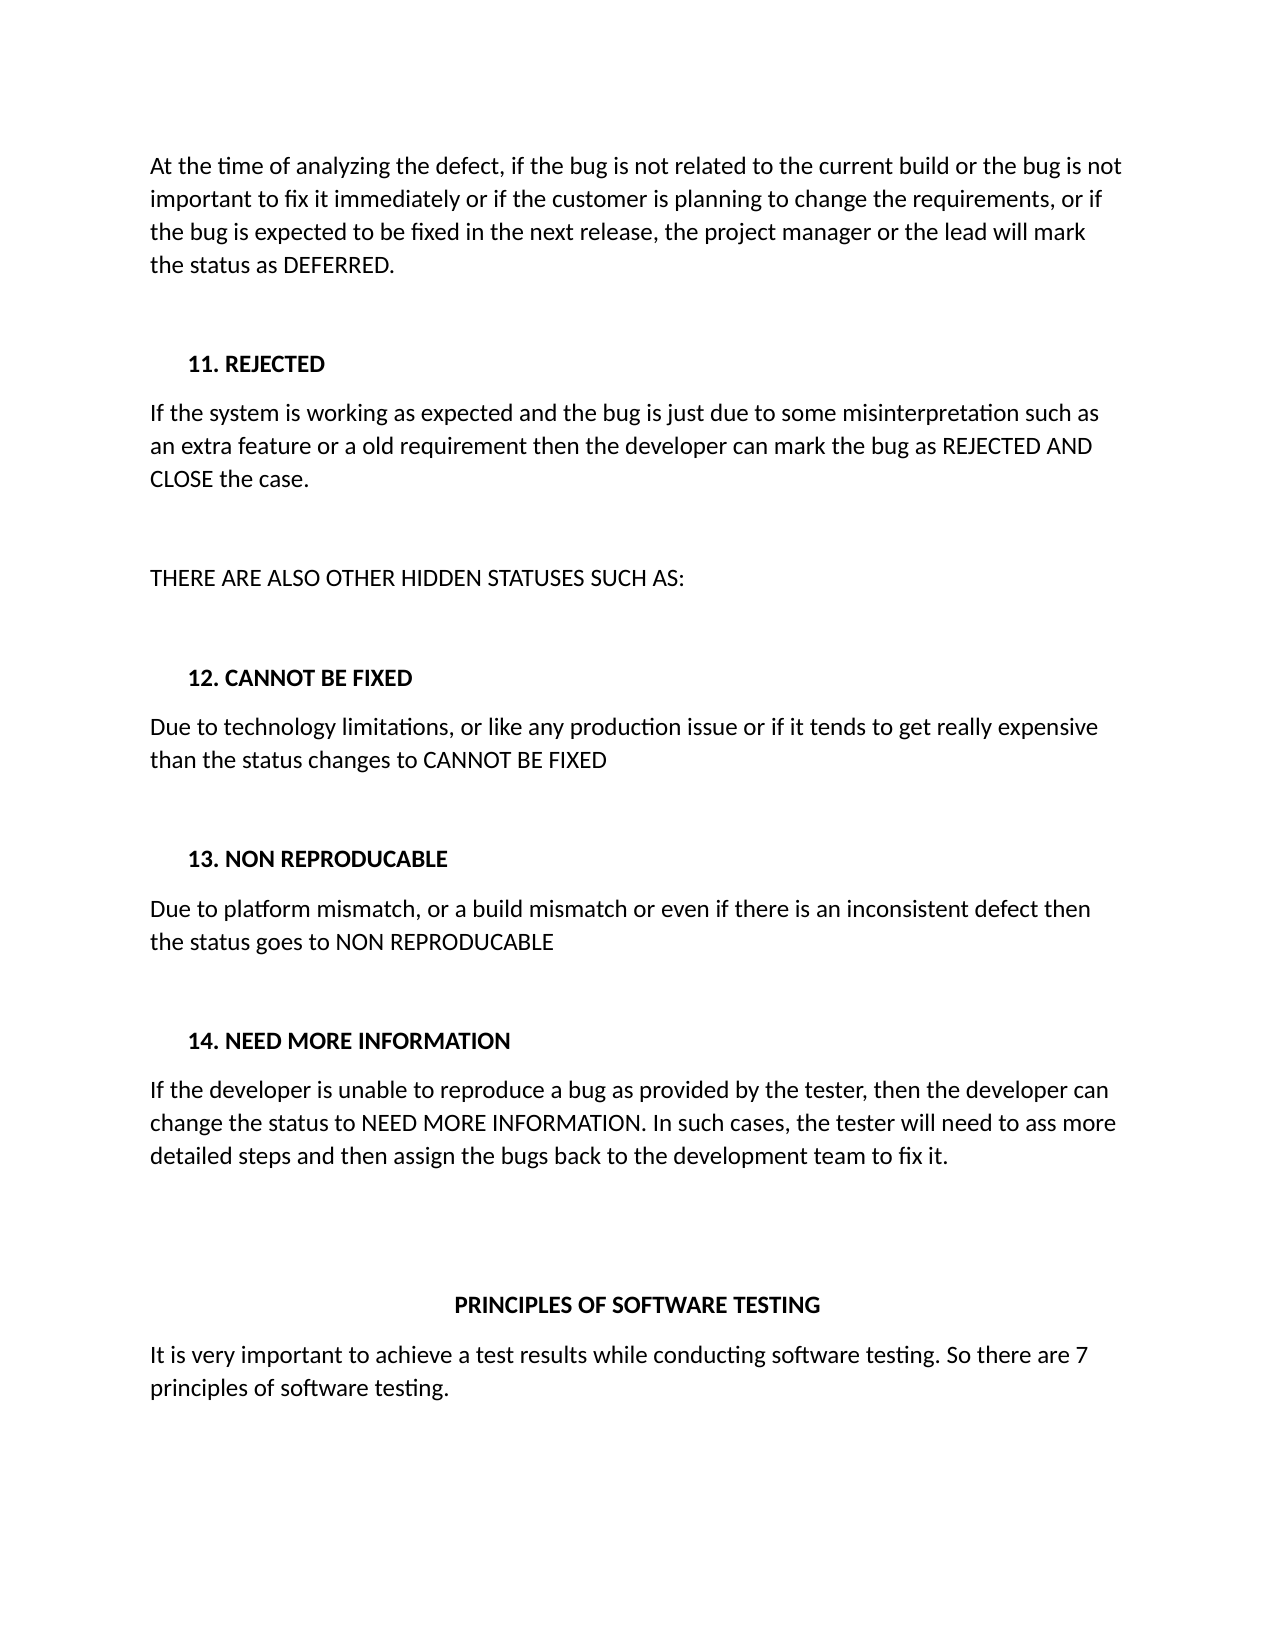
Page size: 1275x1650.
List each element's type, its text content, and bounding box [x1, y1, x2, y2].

list NON REPRODUCABLE [187, 843, 1125, 874]
text It is very important to achieve a test results while conducting software testing. So there are 7 principles of software testing. [150, 1339, 1125, 1402]
text At the time of analyzing the defect, if the bug is not related to the current build or the bug is not important to fix it immediately or if the customer is planning to change the requirements, or if the bug is expected to be fixed in the next release, the project manager or the lead will mark the status as DEFERRED. [150, 150, 1125, 279]
text THERE ARE ALSO OTHER HIDDEN STATUSES SUCH AS: [150, 562, 1125, 593]
text If the developer is unable to reproduce a bug as provided by the tester, then the developer can change the status to NEED MORE INFORMATION. In such cases, the tester will need to ass more detailed steps and then assign the bugs back to the development team to fix it. [150, 1074, 1125, 1171]
text Due to platform mismatch, or a build mismatch or even if there is an inconsistent defect then the status goes to NON REPRODUCABLE [150, 893, 1125, 956]
text PRINCIPLES OF SOFTWARE TESTING [150, 1289, 1125, 1320]
text If the system is working as expected and the bug is just due to some misinterpretation such as an extra feature or a old requirement then the developer can mark the bug as REJECTED AND CLOSE the case. [150, 397, 1125, 494]
list CANNOT BE FIXED [187, 662, 1125, 692]
text Due to technology limitations, or like any production issue or if it tends to get really expensive than the status changes to CANNOT BE FIXED [150, 711, 1125, 775]
list NEED MORE INFORMATION [187, 1025, 1125, 1056]
list REJECTED [187, 348, 1125, 378]
